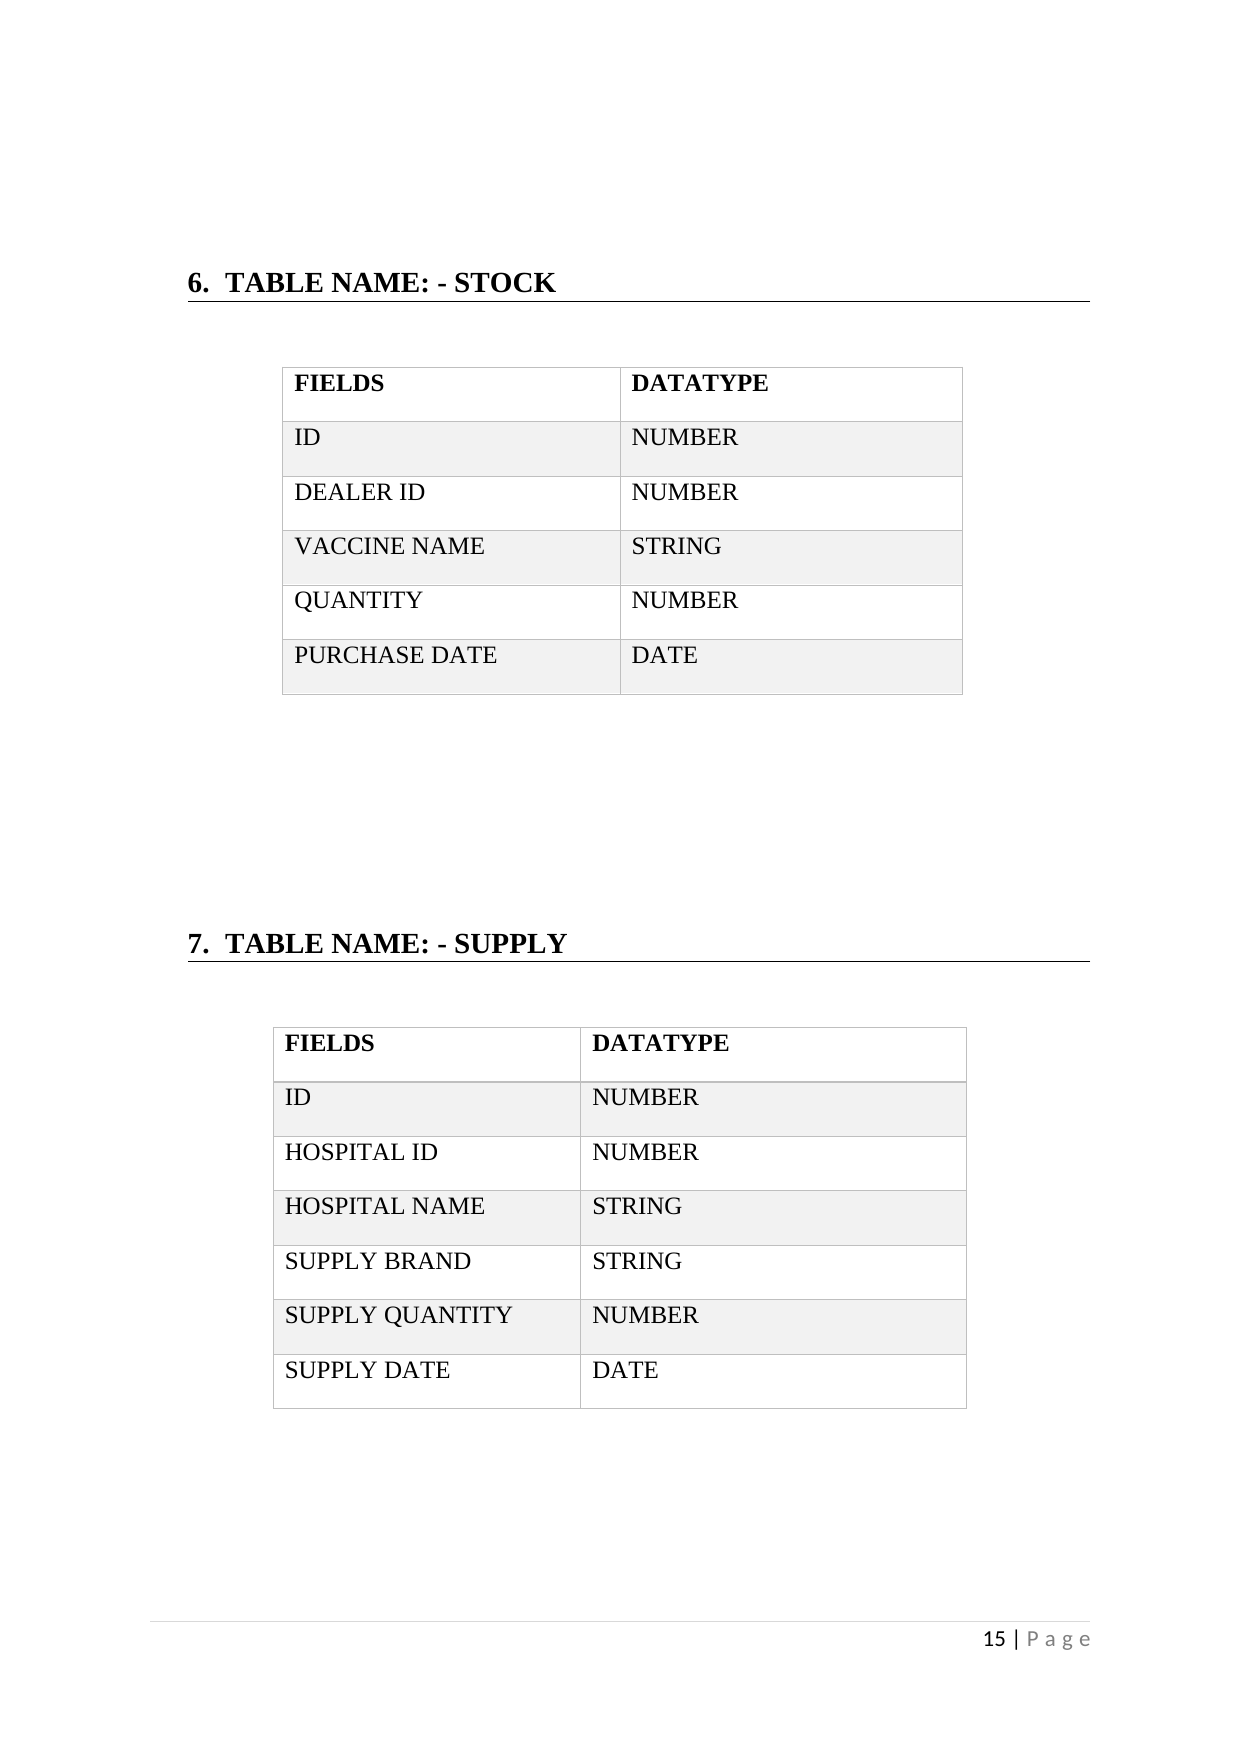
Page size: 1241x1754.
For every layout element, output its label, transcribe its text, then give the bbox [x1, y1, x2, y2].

table_cell PURCHASE DATE [283, 640, 620, 693]
table_header FIELDS [274, 1028, 580, 1081]
table_header DATATYPE [621, 368, 962, 421]
table_cell HOSPITAL NAME [274, 1191, 580, 1245]
table_cell SUPPLY QUANTITY [274, 1300, 580, 1354]
table_cell STRING [581, 1191, 966, 1245]
table_cell STRING [621, 531, 962, 584]
table_cell DEALER ID [283, 477, 620, 530]
table_cell SUPPLY BRAND [274, 1246, 580, 1299]
table_cell DATE [621, 640, 962, 693]
table_cell SUPPLY DATE [274, 1355, 580, 1408]
table_cell NUMBER [581, 1300, 966, 1354]
table_cell ID [274, 1083, 580, 1136]
table_cell DATE [581, 1355, 966, 1408]
table_cell NUMBER [621, 586, 962, 639]
table_cell NUMBER [581, 1137, 966, 1190]
table_cell VACCINE NAME [283, 531, 620, 584]
list TABLE NAME: - STOCK [187, 266, 1090, 302]
table_cell ID [283, 422, 620, 476]
table_cell HOSPITAL ID [274, 1137, 580, 1190]
table_header DATATYPE [581, 1028, 966, 1081]
table_cell NUMBER [621, 422, 962, 476]
table_cell STRING [581, 1246, 966, 1299]
table_header FIELDS [283, 368, 620, 421]
list TABLE NAME: - SUPPLY [187, 926, 1090, 962]
table_cell QUANTITY [283, 586, 620, 639]
table_cell NUMBER [581, 1083, 966, 1136]
table_cell NUMBER [621, 477, 962, 530]
